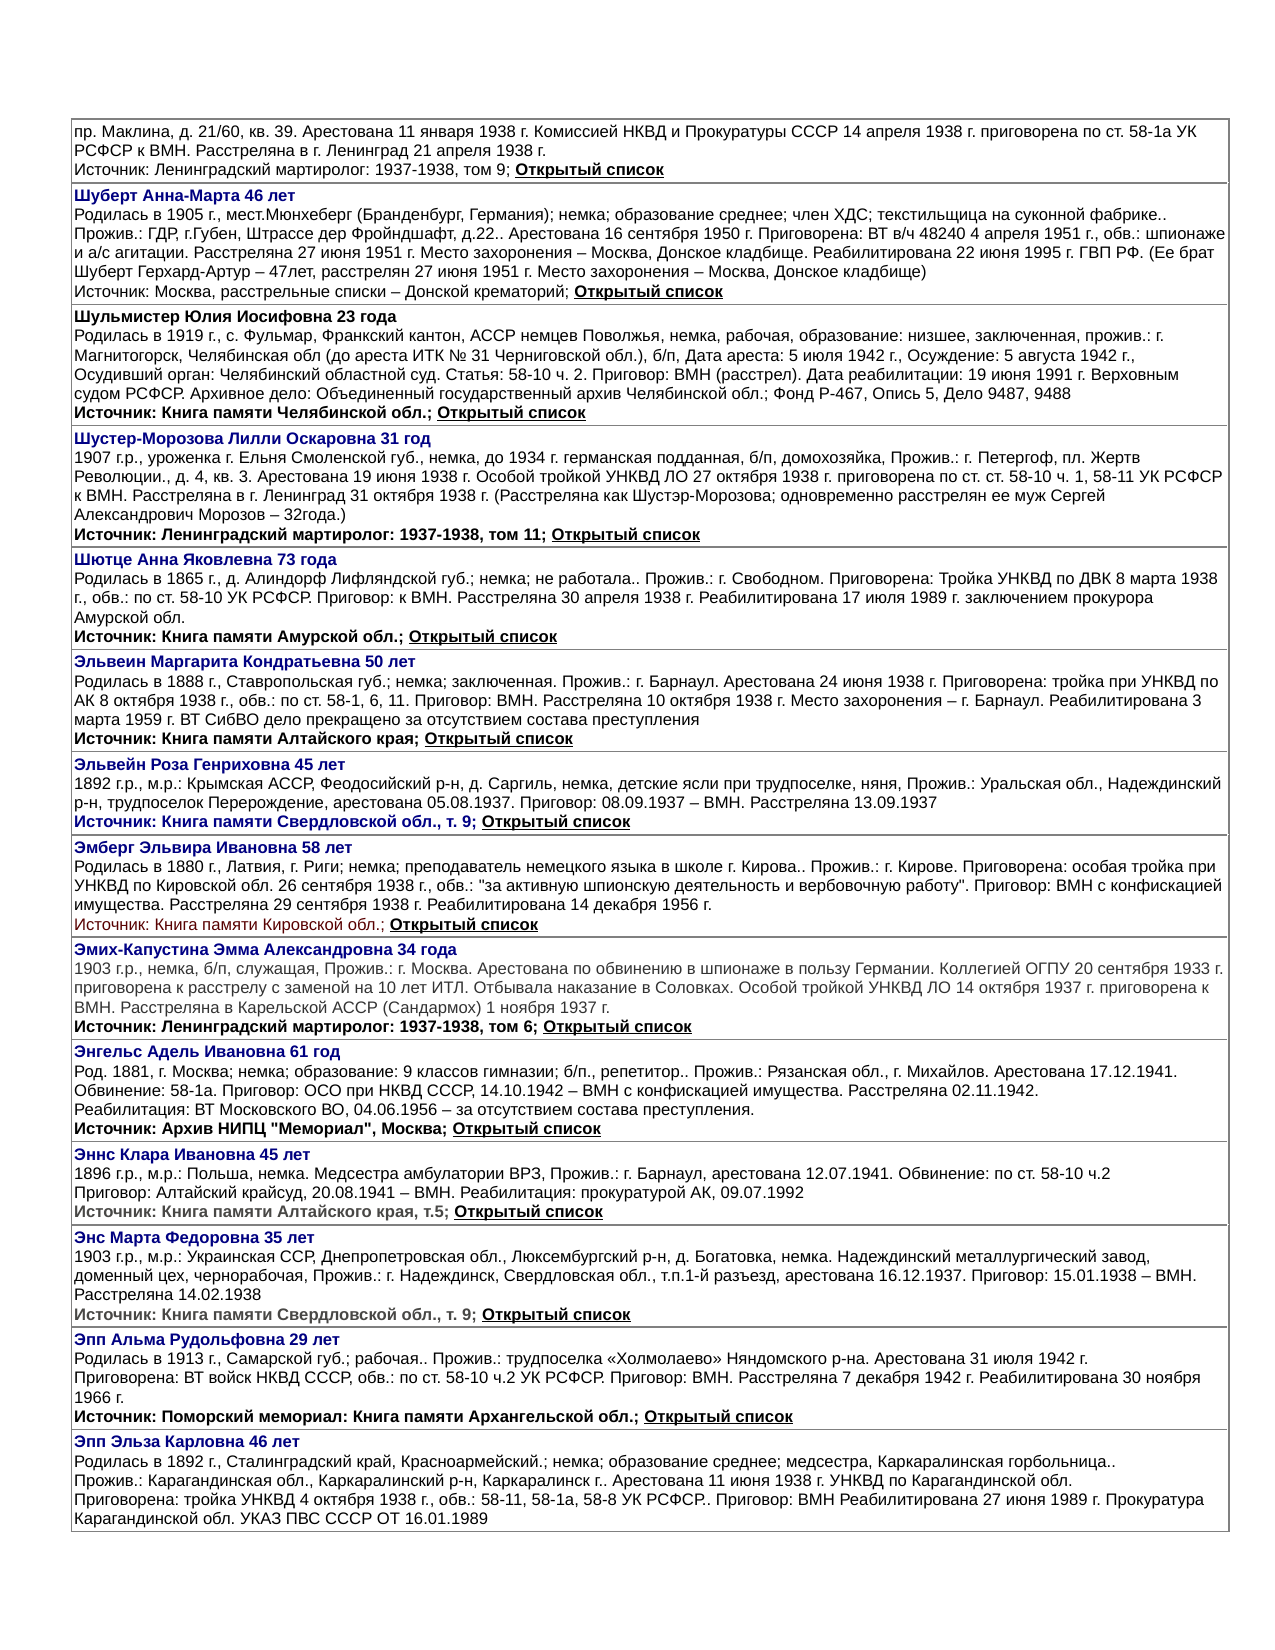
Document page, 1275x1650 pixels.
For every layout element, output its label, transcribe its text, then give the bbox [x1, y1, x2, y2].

table_cell Шустер-Морозова Лилли Оскаровна 31 год 1907 г.р., уроженка г. Ельня Смоленской губ., немка, до 1934 г. германская подданная, б/п, домохозяйка, Прожив.: г. Петергоф, пл. Жертв Революции., д. 4, кв. 3. Арестована 19 июня 1938 г. Особой тройкой УНКВД ЛО 27 октября 1938 г. приговорена по ст. ст. 58-10 ч. 1, 58-11 УК РСФСР к ВМН. Расстреляна в г. Ленинград 31 октября 1938 г. (Расстреляна как Шустэр-Морозова; одновременно расстрелян ее муж Сергей Александрович Морозов – 32года.) Источник: Ленинградский мартиролог: 1937-1938, том 11; Открытый список [72, 425, 1228, 546]
table_cell Шютце Анна Яковлевна 73 года Родилась в 1865 г., д. Алиндорф Лифляндской губ.; немка; не работала.. Прожив.: г. Свободном. Приговорена: Тройка УНКВД по ДВК 8 марта 1938 г., обв.: по ст. 58-10 УК РСФСР. Приговор: к ВМН. Расстреляна 30 апреля 1938 г. Реабилитирована 17 июля 1989 г. заключением прокурора Амурской обл. Источник: Книга памяти Амурской обл.; Открытый список [72, 546, 1228, 649]
table_cell Эннс Клара Ивановна 45 лет 1896 г.р., м.р.: Польша, немка. Медсестра амбулатории ВРЗ, Прожив.: г. Барнаул, арестована 12.07.1941. Обвинение: по ст. 58-10 ч.2 Приговор: Алтайский крайсуд, 20.08.1941 – ВМН. Реабилитация: прокуратурой АК, 09.07.1992 Источник: Книга памяти Алтайского края, т.5; Открытый список [72, 1141, 1228, 1224]
table_cell Эпп Альма Рудольфовна 29 лет Родилась в 1913 г., Самарской губ.; рабочая.. Прожив.: трудпоселка «Холмолаево» Няндомского р-на. Арестована 31 июля 1942 г. Приговорена: ВТ войск НКВД СССР, обв.: по ст. 58-10 ч.2 УК РСФСР. Приговор: ВМН. Расстреляна 7 декабря 1942 г. Реабилитирована 30 ноября 1966 г. Источник: Поморский мемориал: Книга памяти Архангельской обл.; Открытый список [72, 1326, 1228, 1429]
table_cell Эмих-Капустина Эмма Александровна 34 года 1903 г.р., немка, б/п, служащая, Прожив.: г. Москва. Арестована по обвинению в шпионаже в пользу Германии. Коллегией ОГПУ 20 сентября 1933 г. приговорена к расстрелу с заменой на 10 лет ИТЛ. Отбывала наказание в Соловках. Особой тройкой УНКВД ЛО 14 октября 1937 г. приговорена к ВМН. Расстреляна в Карельской АССР (Сандармох) 1 ноября 1937 г. Источник: Ленинградский мартиролог: 1937-1938, том 6; Открытый список [72, 936, 1228, 1039]
table_cell Шульмистер Юлия Иосифовна 23 года Родилась в 1919 г., с. Фульмар, Франкский кантон, АССР немцев Поволжья, немка, рабочая, образование: низшее, заключенная, прожив.: г. Магнитогорск, Челябинская обл (до ареста ИТК № 31 Черниговской обл.), б/п, Дата ареста: 5 июля 1942 г., Осуждение: 5 августа 1942 г., Осудивший орган: Челябинский областной суд. Статья: 58-10 ч. 2. Приговор: ВМН (расстрел). Дата реабилитации: 19 июня 1991 г. Верховным судом РСФСР. Архивное дело: Объединенный государственный архив Челябинской обл.; Фонд Р-467, Опись 5, Дело 9487, 9488 Источник: Книга памяти Челябинской обл.; Открытый список [72, 304, 1228, 425]
table_cell Эльвеин Маргарита Кондратьевна 50 лет Родилась в 1888 г., Ставропольская губ.; немка; заключенная. Прожив.: г. Барнаул. Арестована 24 июня 1938 г. Приговорена: тройка при УНКВД по АК 8 октября 1938 г., обв.: по ст. 58-1, 6, 11. Приговор: ВМН. Расстреляна 10 октября 1938 г. Место захоронения – г. Барнаул. Реабилитирована 3 марта 1959 г. ВТ СибВО дело прекращено за отсутствием состава преступления Источник: Книга памяти Алтайского края; Открытый список [72, 649, 1228, 751]
table_cell Эльвейн Роза Генриховна 45 лет 1892 г.р., м.р.: Крымская АССР, Феодосийский р-н, д. Саргиль, немка, детские ясли при трудпоселке, няня, Прожив.: Уральская обл., Надеждинский р-н, трудпоселок Перерождение, арестована 05.08.1937. Приговор: 08.09.1937 – ВМН. Расстреляна 13.09.1937 Источник: Книга памяти Свердловской обл., т. 9; Открытый список [72, 751, 1228, 834]
table_cell Энгельс Адель Ивановна 61 год Род. 1881, г. Москва; немка; образование: 9 классов гимназии; б/п., репетитор.. Прожив.: Рязанская обл., г. Михайлов. Арестована 17.12.1941. Обвинение: 58-1а. Приговор: ОСО при НКВД СССР, 14.10.1942 – ВМН с конфискацией имущества. Расстреляна 02.11.1942. Реабилитация: ВТ Московского ВО, 04.06.1956 – за отсутствием состава преступления. Источник: Архив НИПЦ "Мемориал", Москва; Открытый список [72, 1039, 1228, 1141]
table_cell Шуберт Анна-Марта 46 лет Родилась в 1905 г., мест.Мюнхеберг (Бранденбург, Германия); немка; образование среднее; член ХДС; текстильщица на суконной фабрике.. Прожив.: ГДР, г.Губен, Штрассе дер Фройндшафт, д.22.. Арестована 16 сентября 1950 г. Приговорена: ВТ в/ч 48240 4 апреля 1951 г., обв.: шпионаже и а/с агитации. Расстреляна 27 июня 1951 г. Место захоронения – Москва, Донское кладбище. Реабилитирована 22 июня 1995 г. ГВП РФ. (Ее брат Шуберт Герхард-Артур – 47лет, расстрелян 27 июня 1951 г. Место захоронения – Москва, Донское кладбище) Источник: Москва, расстрельные списки – Донской крематорий; Открытый список [72, 182, 1228, 303]
table_cell Эмберг Эльвира Ивановна 58 лет Родилась в 1880 г., Латвия, г. Риги; немка; преподаватель немецкого языка в школе г. Кирова.. Прожив.: г. Кирове. Приговорена: особая тройка при УНКВД по Кировской обл. 26 сентября 1938 г., обв.: "за активную шпионскую деятельность и вербовочную работу". Приговор: ВМН с конфискацией имущества. Расстреляна 29 сентября 1938 г. Реабилитирована 14 декабря 1956 г. Источник: Книга памяти Кировской обл.; Открытый список [72, 834, 1228, 936]
table_cell Энс Марта Федоровна 35 лет 1903 г.р., м.р.: Украинская ССР, Днепропетровская обл., Люксембургский р-н, д. Богатовка, немка. Надеждинский металлургический завод, доменный цех, чернорабочая, Прожив.: г. Надеждинск, Свердловская обл., т.п.1-й разъезд, арестована 16.12.1937. Приговор: 15.01.1938 – ВМН. Расстреляна 14.02.1938 Источник: Книга памяти Свердловской обл., т. 9; Открытый список [72, 1224, 1228, 1326]
